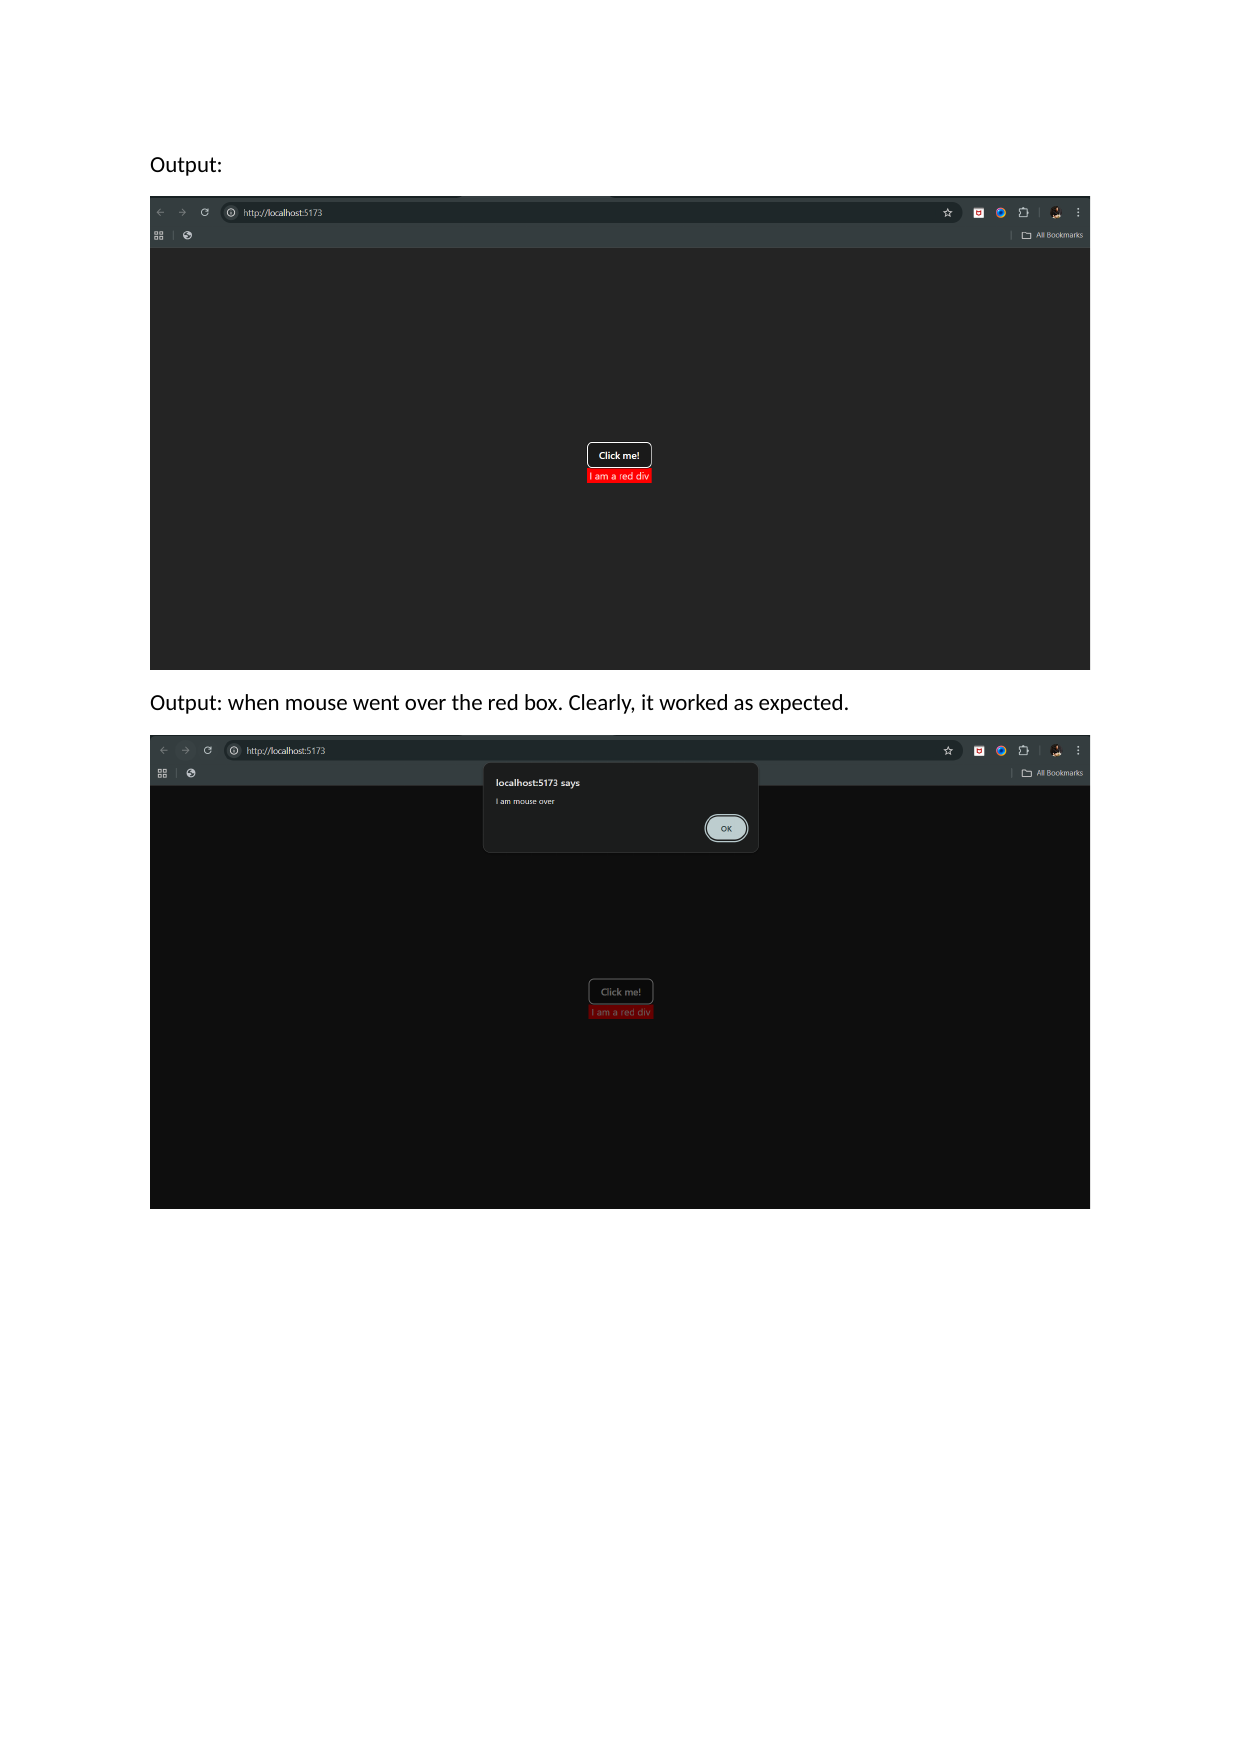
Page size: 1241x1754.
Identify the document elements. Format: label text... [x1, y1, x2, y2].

text Output: when mouse went over the red box. Clearly, it worked as expected. [150, 688, 1090, 716]
picture [150, 735, 1091, 1209]
picture [150, 196, 1091, 670]
text Output: [150, 150, 1090, 178]
